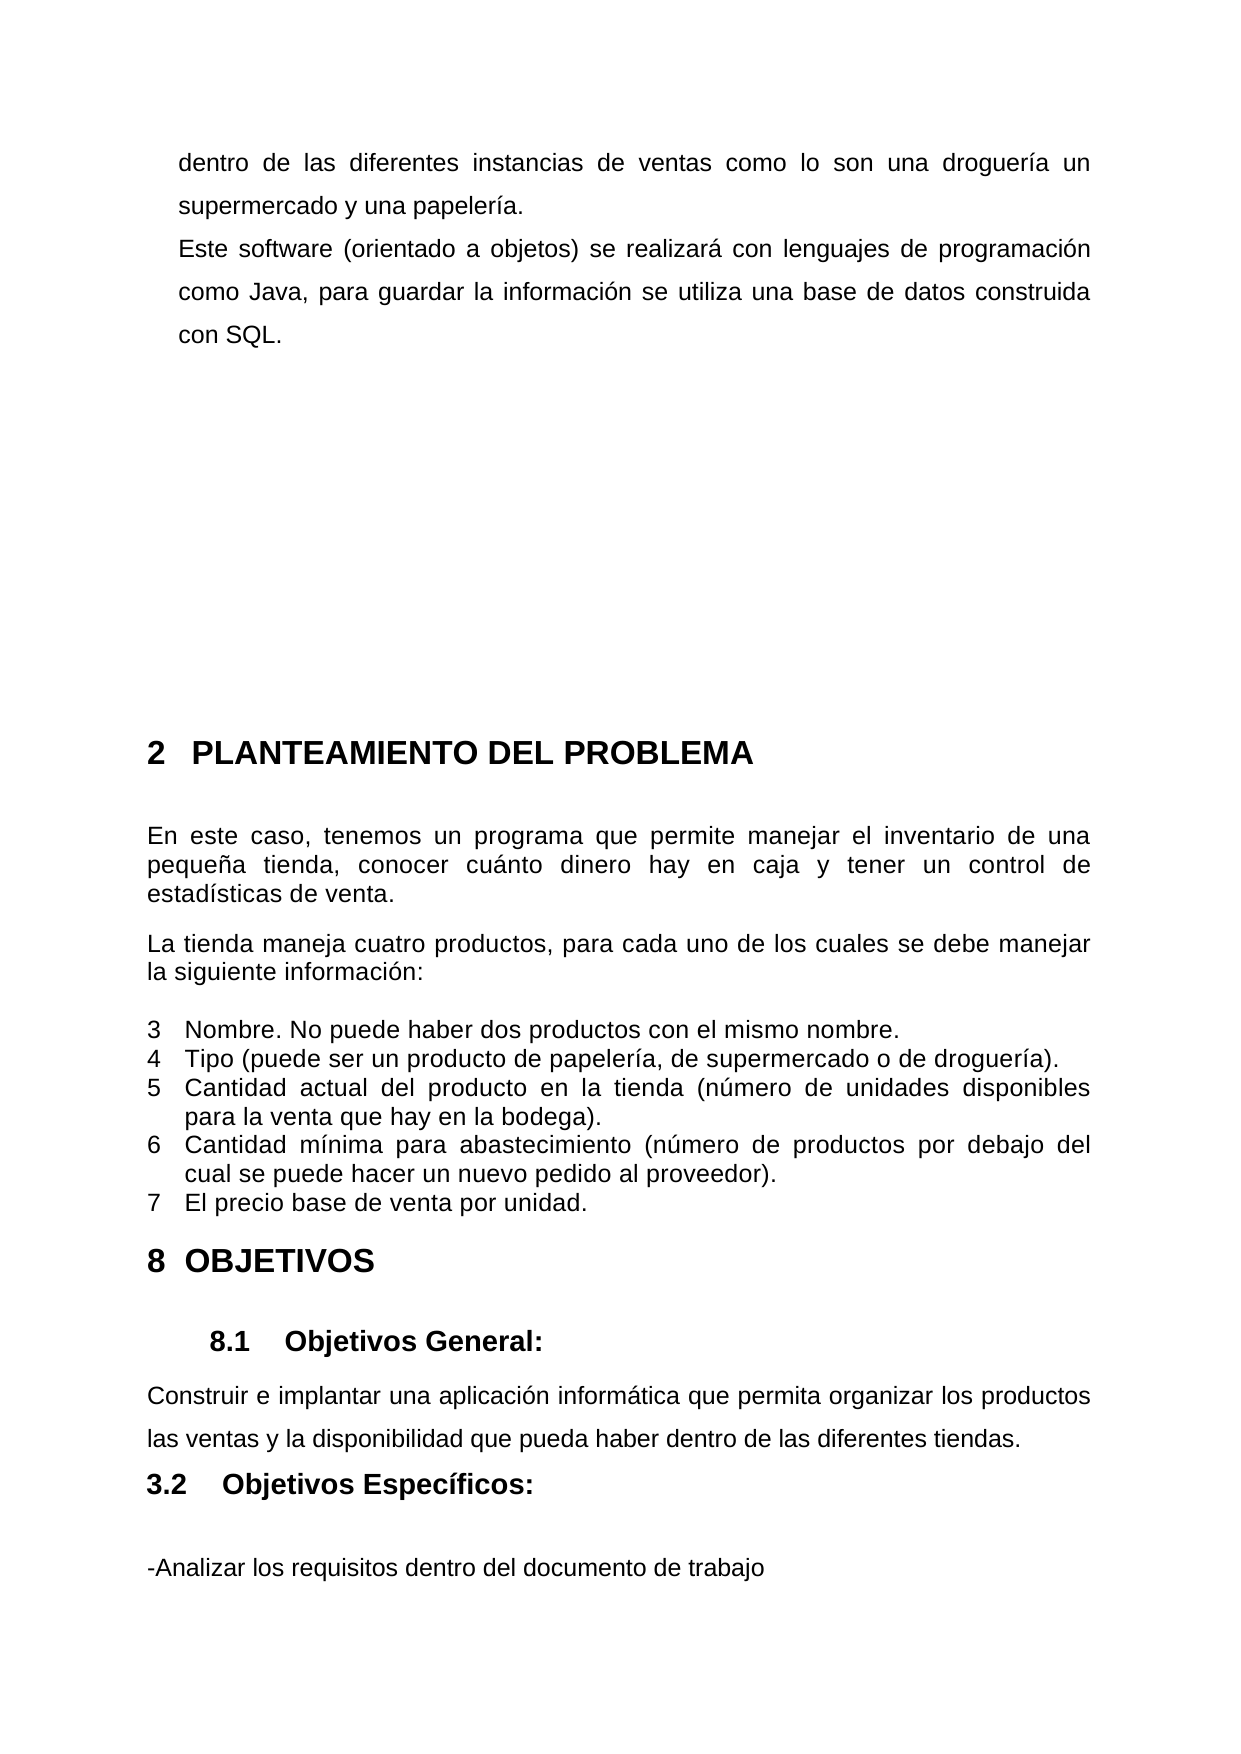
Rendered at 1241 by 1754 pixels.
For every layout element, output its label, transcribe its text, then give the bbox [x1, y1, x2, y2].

text La tienda maneja cuatro productos, para cada uno de los cuales se debe manejar la siguiente información: [147, 929, 1092, 986]
text -Analizar los requisitos dentro del documento de trabajo [147, 1553, 1092, 1582]
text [178, 148, 1092, 219]
text Construir e implantar una aplicación informática que permita organizar los productos las ventas y la disponibilidad que pueda haber dentro de las diferentes tiendas. [147, 1381, 1092, 1453]
subtitle PLANTEAMIENTO DEL PROBLEMA [147, 733, 1092, 772]
text 3.2 Objetivos Específicos: [146, 1467, 1092, 1501]
list Nombre. No puede haber dos productos con el mismo nombre. [147, 1015, 1092, 1044]
list Cantidad actual del producto en la tienda (número de unidades disponibles para la venta que hay en la bodega). [147, 1073, 1092, 1130]
list El precio base de venta por unidad. [147, 1188, 1092, 1217]
subtitle Objetivos General: [209, 1324, 1092, 1358]
list Tipo (puede ser un producto de papelería, de supermercado o de droguería). [147, 1044, 1092, 1073]
subtitle OBJETIVOS [147, 1242, 1092, 1280]
text Este software (orientado a objetos) se realizará con lenguajes de programación como Java, para guardar la información se utiliza una base de datos construida con SQL. [178, 234, 1092, 349]
list Cantidad mínima para abastecimiento (número de productos por debajo del cual se puede hacer un nuevo pedido al proveedor). [147, 1130, 1092, 1188]
text En este caso, tenemos un programa que permite manejar el inventario de una pequeña tienda, conocer cuánto dinero hay en caja y tener un control de estadísticas de venta. [147, 821, 1092, 907]
